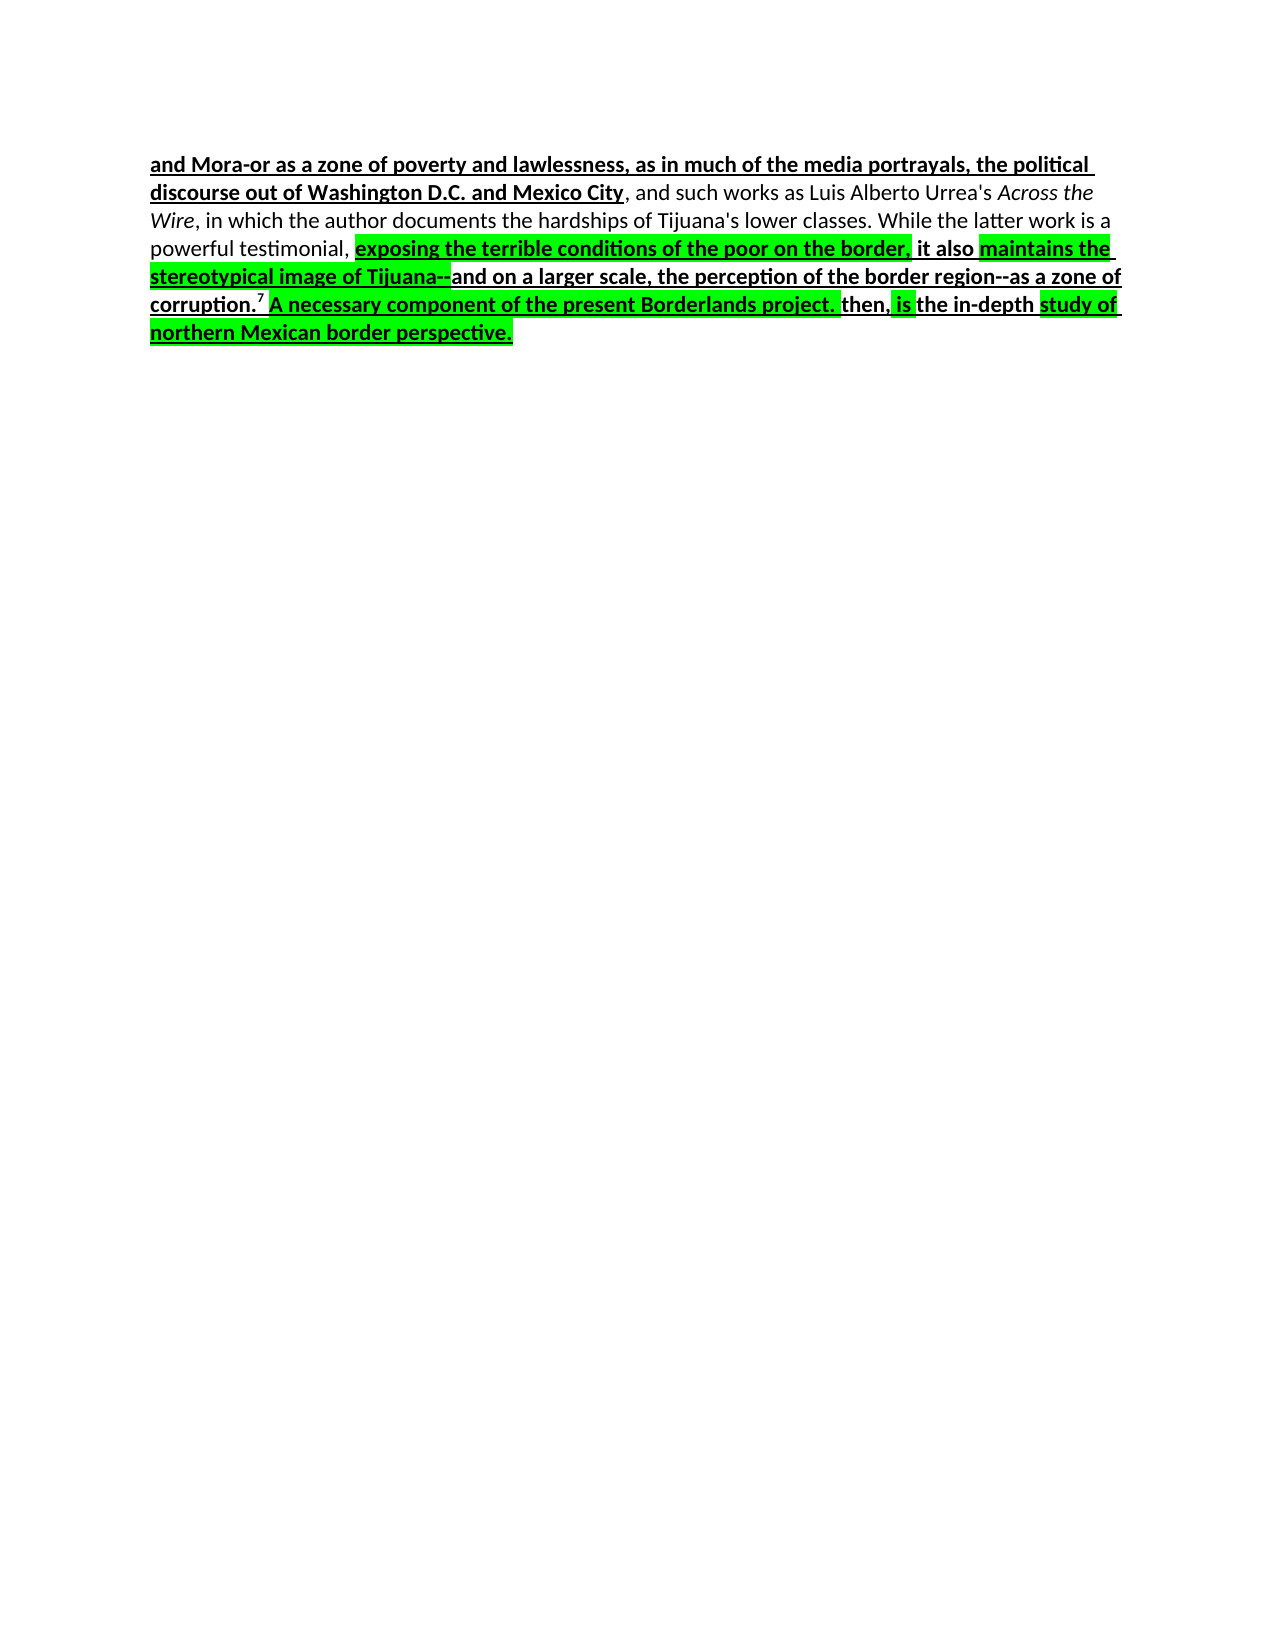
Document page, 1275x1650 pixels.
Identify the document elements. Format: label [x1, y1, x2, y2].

text [150, 150, 1125, 346]
